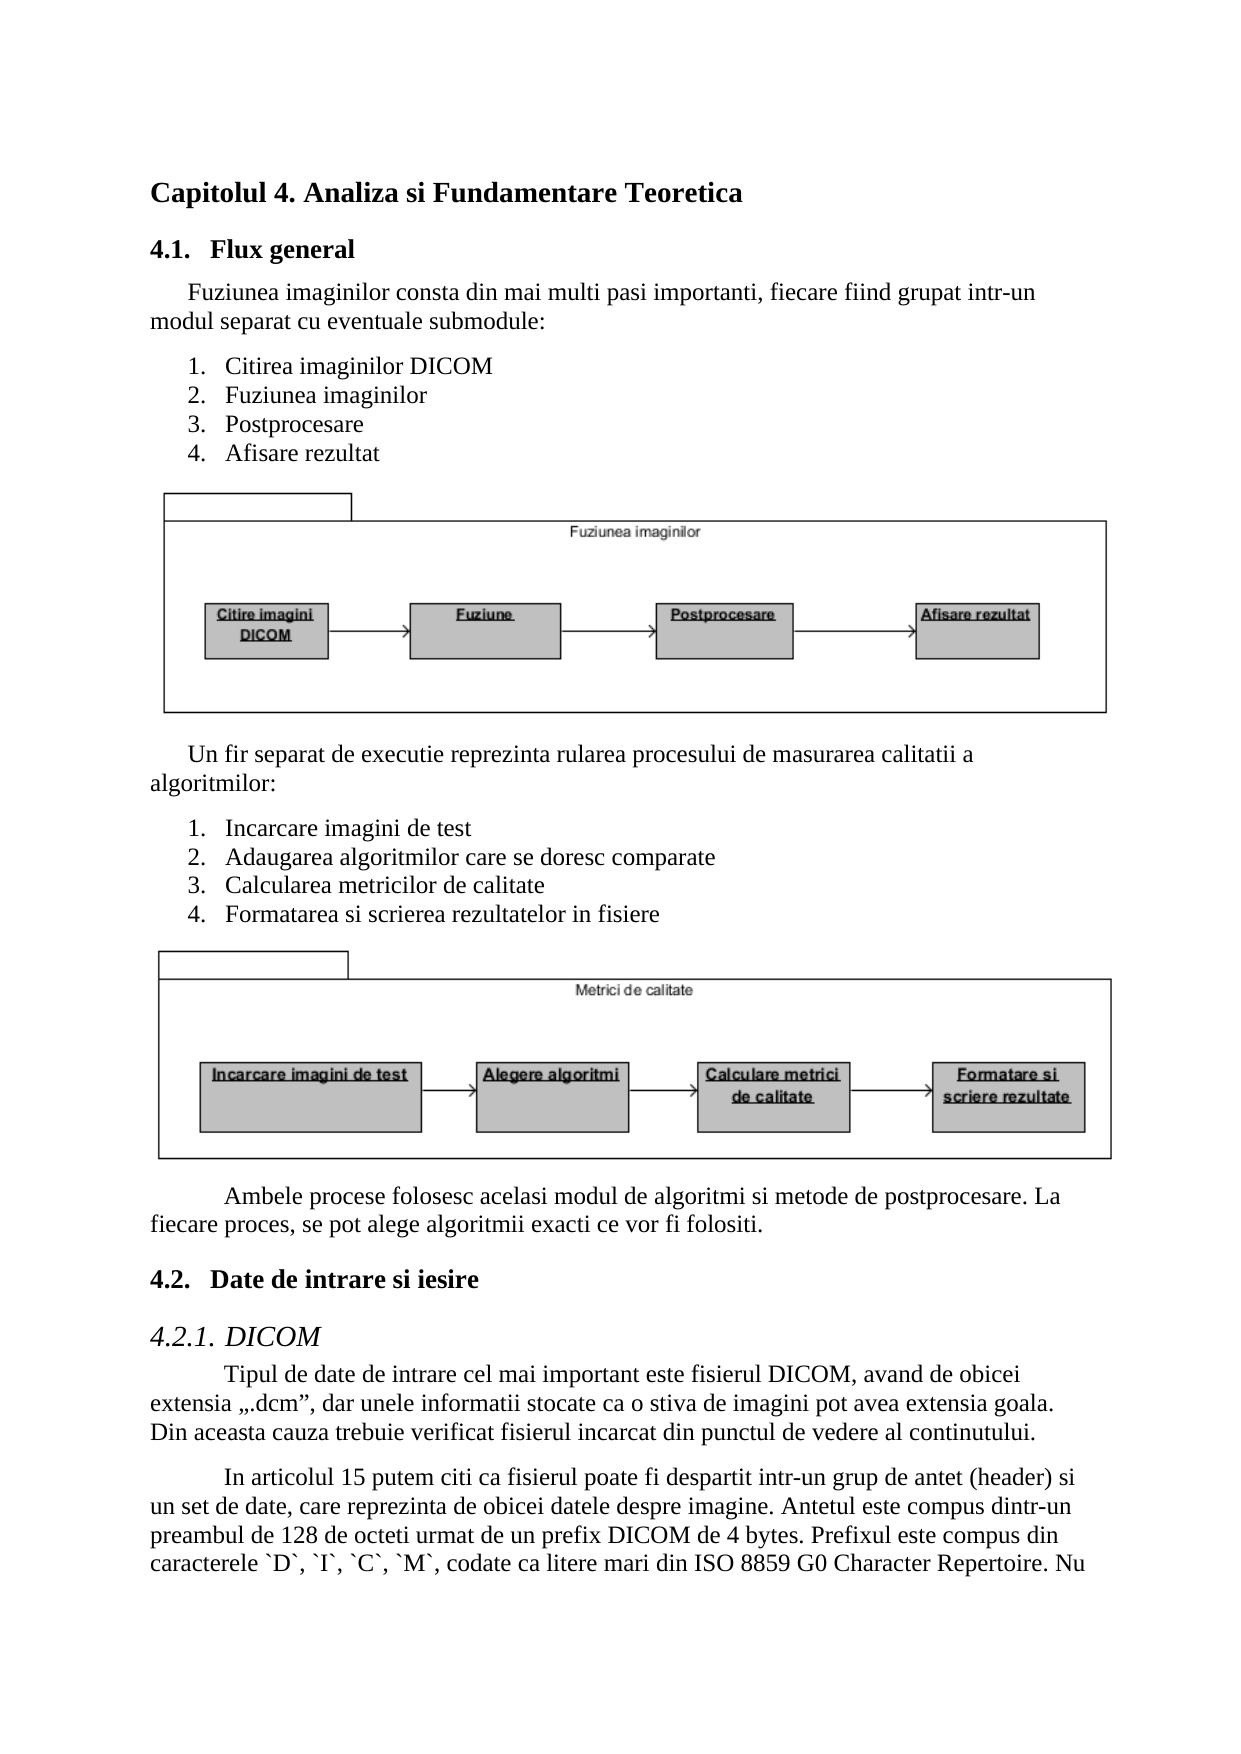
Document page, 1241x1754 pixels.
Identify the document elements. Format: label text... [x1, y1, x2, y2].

list Citirea imaginilor DICOM [187, 351, 1090, 380]
list Postprocesare [187, 409, 1090, 438]
text Fuziunea imaginilor consta din mai multi pasi importanti, fiecare fiind grupat intr-un modul separat cu eventuale submodule: [150, 277, 1090, 335]
list Adaugarea algoritmilor care se doresc comparate [187, 842, 1090, 871]
list Formatarea si scrierea rezultatelor in fisiere [187, 899, 1090, 928]
list Incarcare imagini de test [187, 813, 1090, 842]
text Tipul de date de intrare cel mai important este fisierul DICOM, avand de obicei extensia „.dcm”, dar unele informatii stocate ca o stiva de imagini pot avea extensia goala. Din aceasta cauza trebuie verificat fisierul incarcat din punctul de vedere al continutului. [150, 1359, 1090, 1446]
list Calcularea metricilor de calitate [187, 871, 1090, 899]
text Ambele procese folosesc acelasi modul de algoritmi si metode de postprocesare. La fiecare proces, se pot alege algoritmii exacti ce vor fi folositi. [150, 1181, 1090, 1238]
text Un fir separat de executie reprezinta rularea procesului de masurarea calitatii a algoritmilor: [150, 739, 1090, 796]
subtitle Flux general [150, 233, 1090, 265]
picture [150, 483, 1118, 723]
list Fuziunea imaginilor [187, 380, 1090, 409]
list Afisare rezultat [187, 438, 1090, 466]
picture [150, 944, 1123, 1165]
subtitle DICOM [150, 1319, 1090, 1353]
subtitle Date de intrare si iesire [150, 1263, 1090, 1294]
subtitle Analiza si Fundamentare Teoretica [150, 175, 1090, 208]
